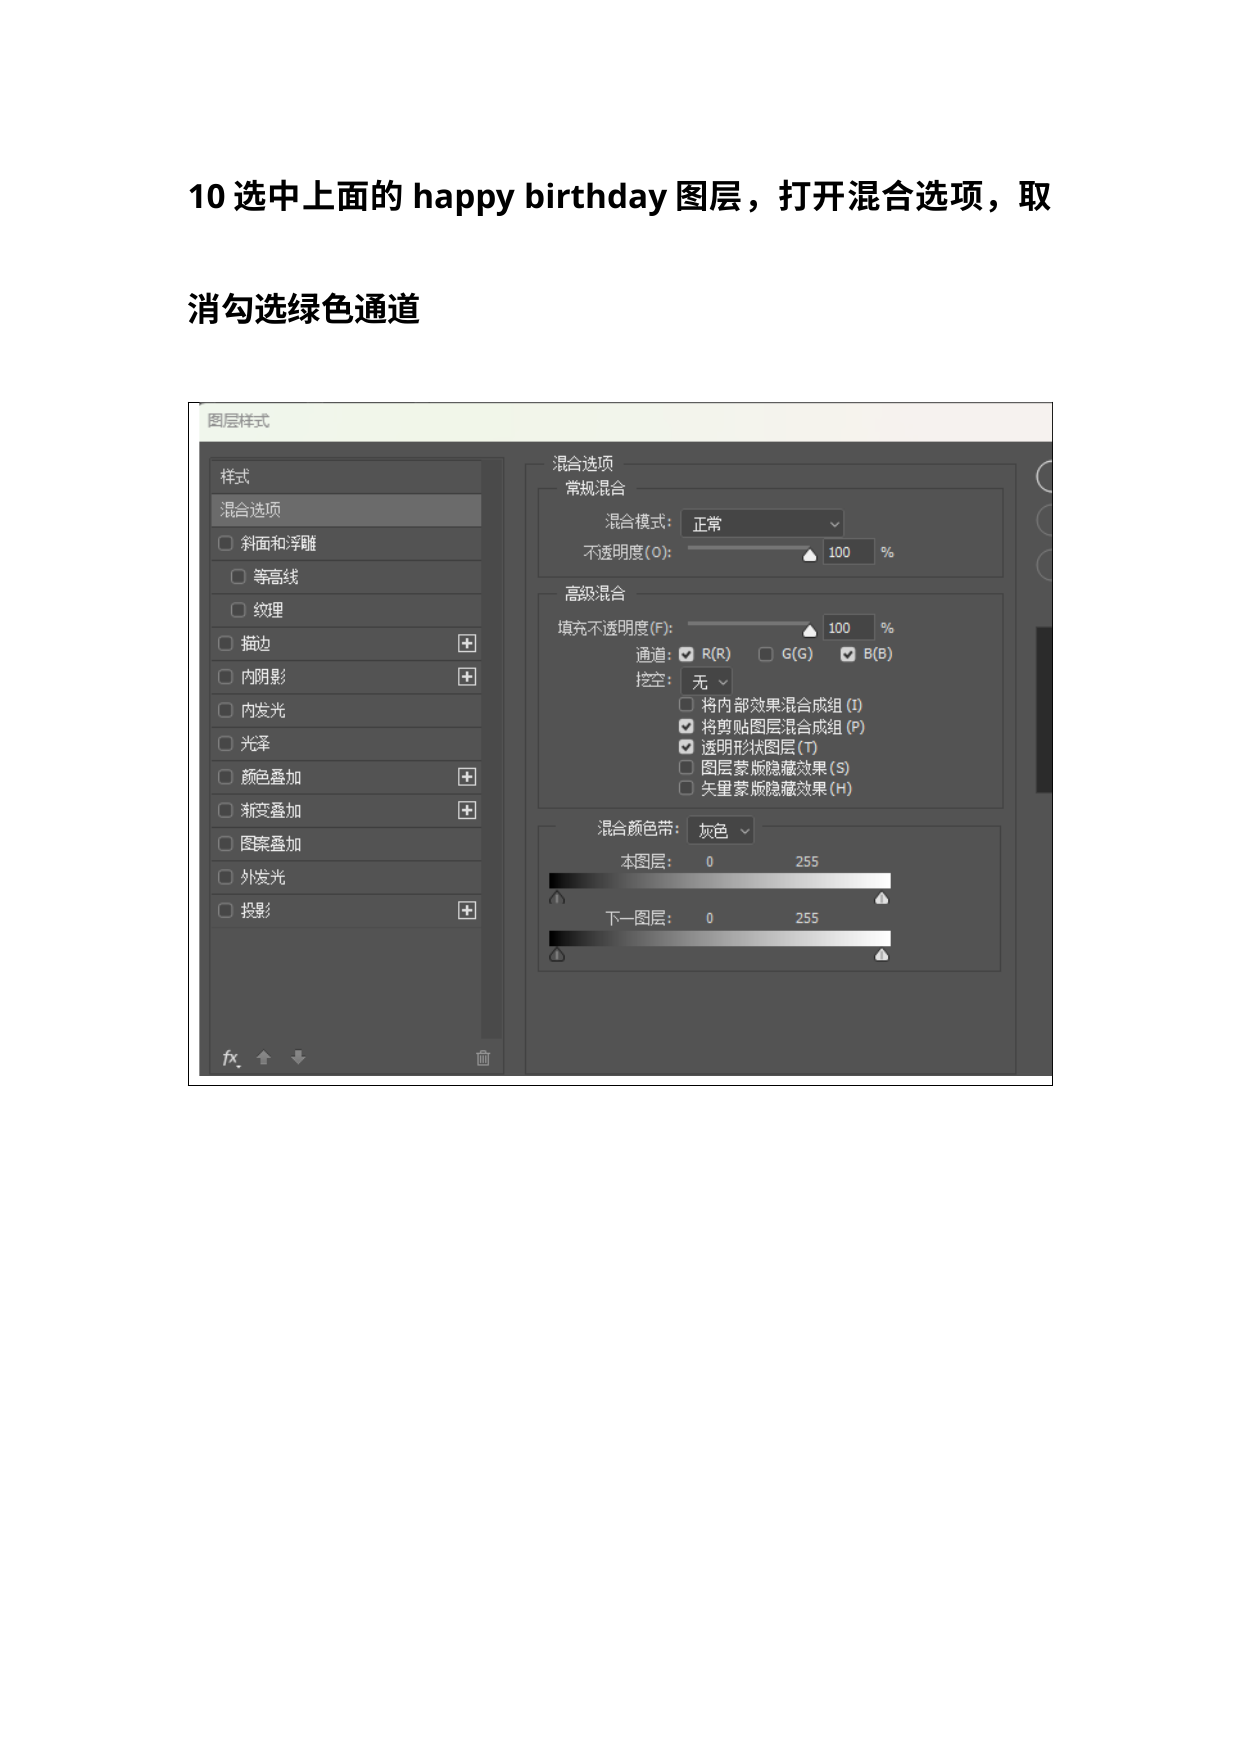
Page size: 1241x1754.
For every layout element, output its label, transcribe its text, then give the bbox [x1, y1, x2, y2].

subtitle 10选中上面的happy birthday图层，打开混合选项，取消勾选绿色通道 [187, 162, 1053, 339]
picture [199, 402, 1053, 1076]
table_header [189, 403, 1052, 1085]
